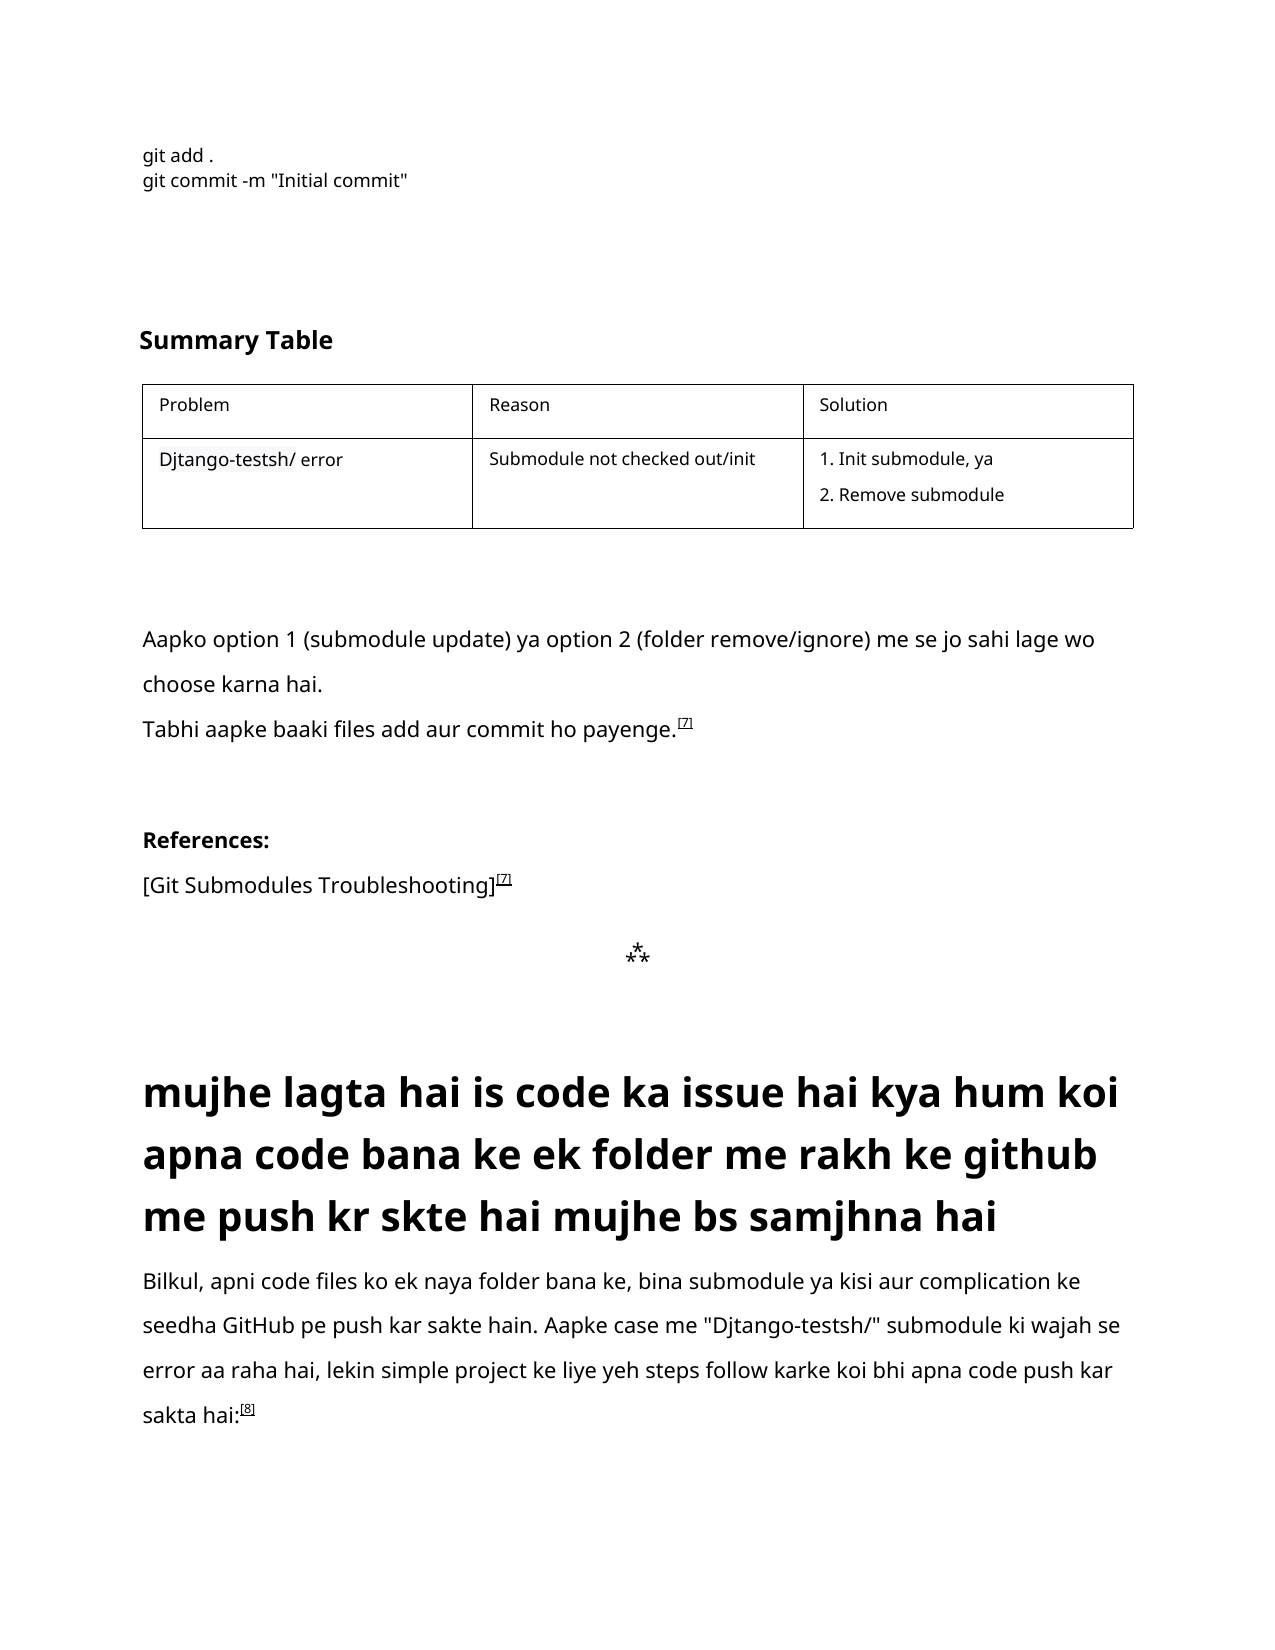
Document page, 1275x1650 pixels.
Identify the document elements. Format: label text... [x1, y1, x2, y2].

table_cell Djtango-testsh/ error [143, 439, 472, 528]
table_header Reason [473, 385, 803, 438]
table_cell Submodule not checked out/init [473, 439, 803, 528]
text Aapko option 1 (submodule update) ya option 2 (folder remove/ignore) me se jo sahi lage wo choose karna hai. Tabhi aapke baaki files add aur commit ho payenge.[7] [142, 624, 1133, 743]
text References: [Git Submodules Troubleshooting][7] [142, 825, 1133, 899]
text mujhe lagta hai is code ka issue hai kya hum koi apna code bana ke ek folder me rakh ke github me push kr skte hai mujhe bs samjhna hai [142, 1064, 1133, 1243]
text Summary Table [139, 322, 1133, 356]
table_header Solution [804, 385, 1133, 438]
table_cell 1. Init submodule, ya 2. Remove submodule [804, 439, 1133, 528]
table_header Problem [143, 385, 472, 438]
text ⁂ [142, 936, 1133, 966]
text Bilkul, apni code files ko ek naya folder bana ke, bina submodule ya kisi aur complication ke seedha GitHub pe push kar sakte hain. Aapke case me "Djtango-testsh/" submodule ki wajah se error aa raha hai, lekin simple project ke liye yeh steps follow karke koi bhi apna code push kar sakta hai:[8] [142, 1266, 1133, 1429]
